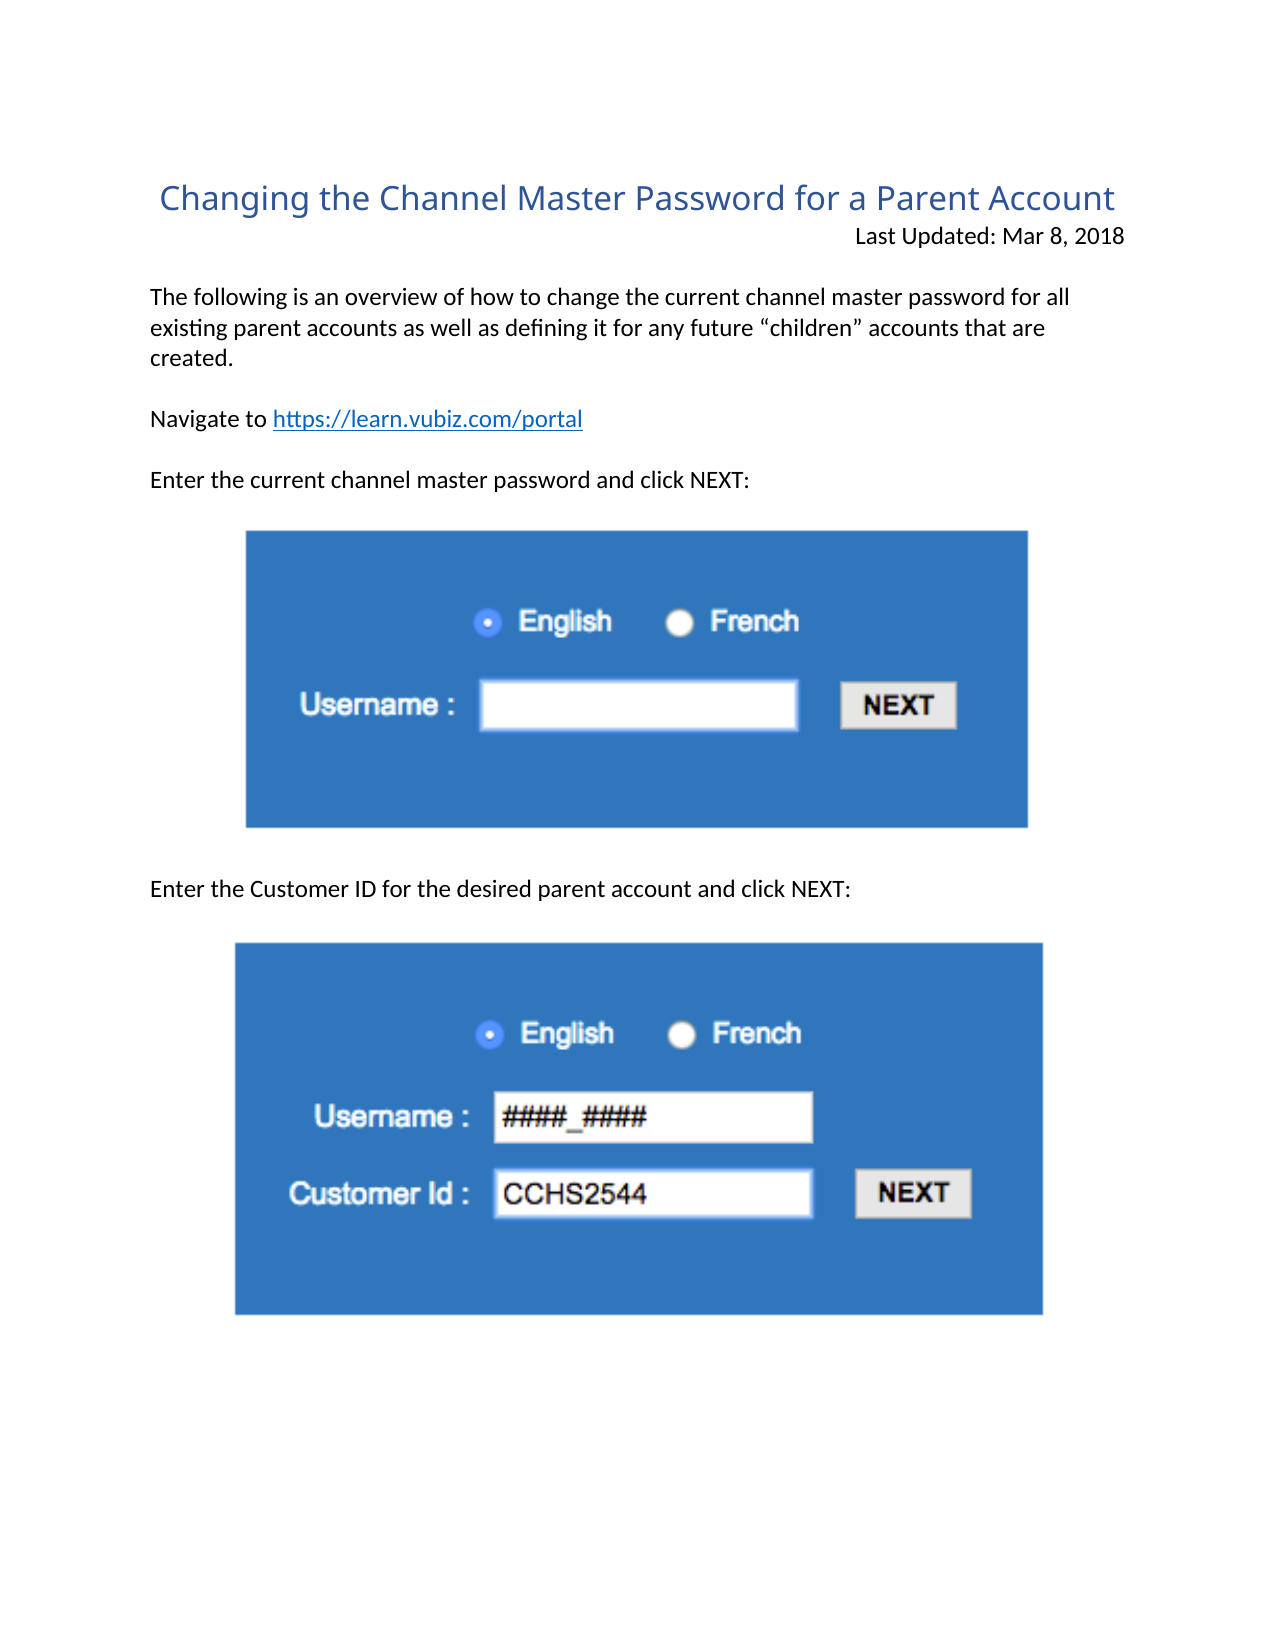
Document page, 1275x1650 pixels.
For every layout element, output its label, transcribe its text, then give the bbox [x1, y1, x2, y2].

picture [234, 525, 1041, 843]
text Navigate to https://learn.vubiz.com/portal [150, 403, 1125, 434]
text Enter the current channel master password and click NEXT: [150, 464, 1125, 495]
subtitle Changing the Channel Master Password for a Parent Account [150, 175, 1125, 220]
text Enter the Customer ID for the desired parent account and click NEXT: [150, 873, 1125, 903]
picture [219, 933, 1056, 1328]
text The following is an overview of how to change the current channel master password for all existing parent accounts as well as defining it for any future “children” accounts that are created. [150, 281, 1125, 373]
text Last Updated: Mar 8, 2018 [150, 220, 1125, 251]
